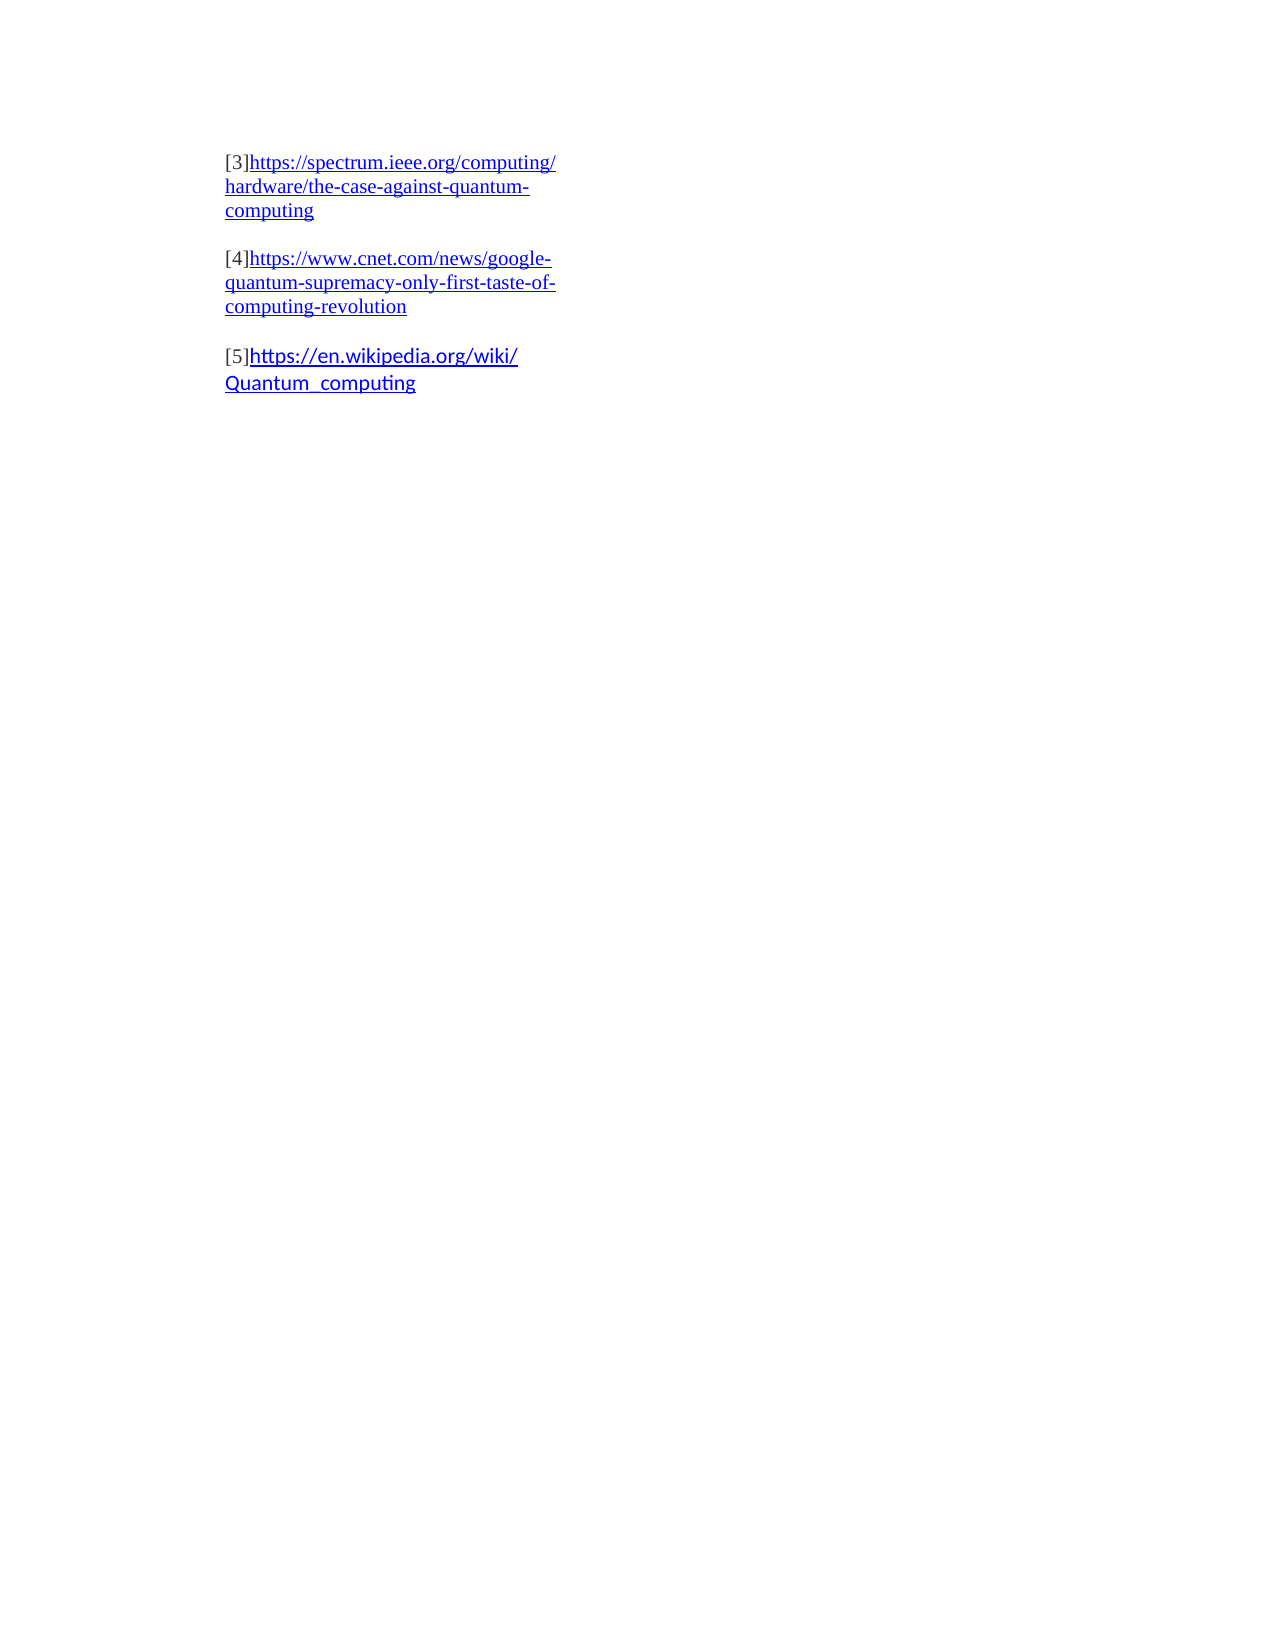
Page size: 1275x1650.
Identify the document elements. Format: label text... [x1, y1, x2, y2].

list [5]https://en.wikipedia.org/wiki/Quantum_computing [225, 342, 600, 396]
list [3]https://spectrum.ieee.org/computing/hardware/the-case-against-quantum-computing [225, 150, 600, 222]
list [4]https://www.cnet.com/news/google-quantum-supremacy-only-first-taste-of-computing-revolution [225, 246, 600, 318]
